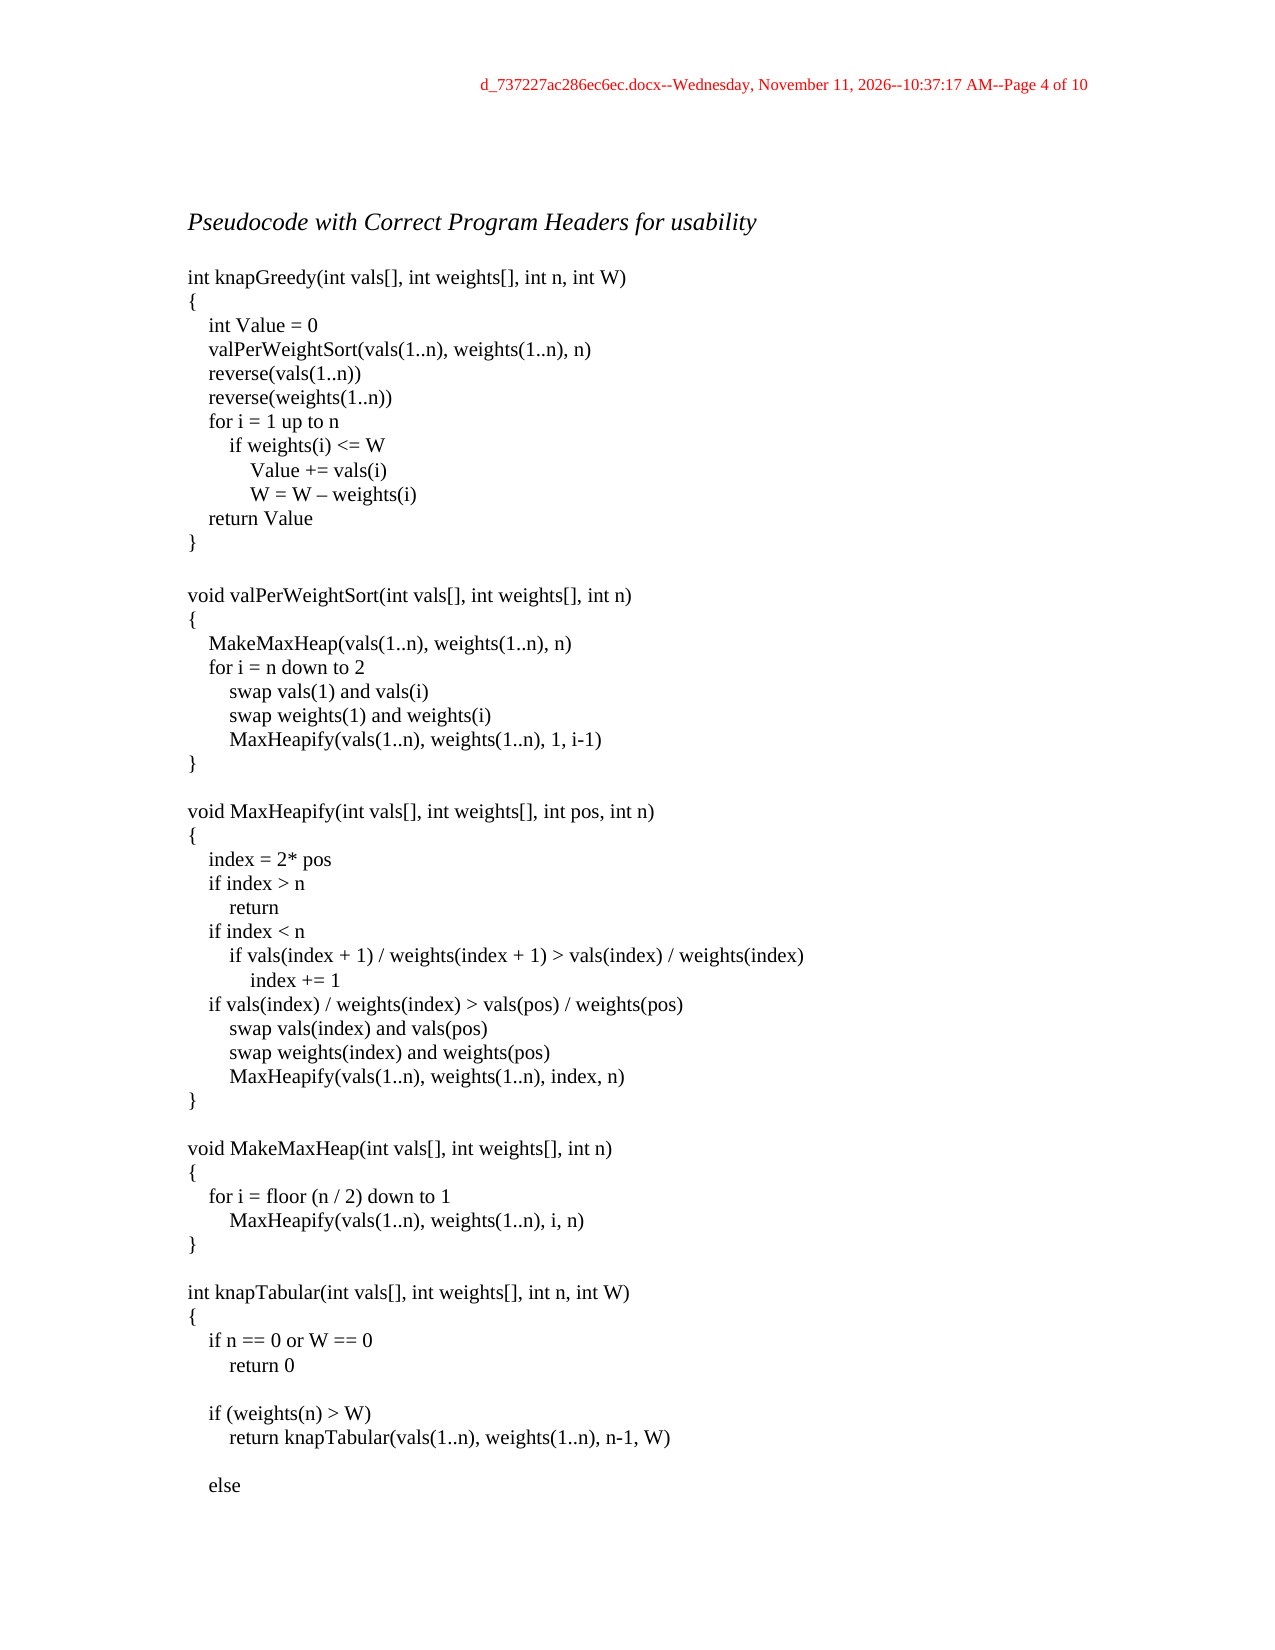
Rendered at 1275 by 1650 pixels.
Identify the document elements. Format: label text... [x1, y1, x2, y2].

text for i = floor (n / 2) down to 1 [187, 1184, 1087, 1208]
text return knapTabular(vals(1..n), weights(1..n), n-1, W) [187, 1425, 1087, 1449]
text for i = n down to 2 [187, 655, 1087, 679]
text } [187, 1232, 1087, 1256]
text if vals(index + 1) / weights(index + 1) > vals(index) / weights(index) [187, 943, 1087, 967]
text reverse(weights(1..n)) [187, 385, 1087, 409]
text index += 1 [187, 967, 1087, 992]
text for i = 1 up to n [187, 409, 1087, 433]
text if (weights(n) > W) [187, 1401, 1087, 1425]
text W = W – weights(i) [187, 482, 1087, 506]
text if weights(i) <= W [187, 433, 1087, 457]
text if index > n [187, 871, 1087, 895]
text void MaxHeapify(int vals[], int weights[], int pos, int n) [187, 799, 1087, 823]
text swap vals(index) and vals(pos) [187, 1016, 1087, 1040]
text if n == 0 or W == 0 [187, 1328, 1087, 1352]
text Value += vals(i) [187, 457, 1087, 482]
text { [187, 1160, 1087, 1184]
text reverse(vals(1..n)) [187, 361, 1087, 385]
text } [187, 1088, 1087, 1112]
text void valPerWeightSort(int vals[], int weights[], int n) [187, 582, 1087, 607]
text return Value [187, 506, 1087, 530]
text return 0 [187, 1352, 1087, 1377]
text return [187, 895, 1087, 919]
text MaxHeapify(vals(1..n), weights(1..n), i, n) [187, 1208, 1087, 1232]
text } [187, 751, 1087, 775]
text swap weights(1) and weights(i) [187, 703, 1087, 727]
text MaxHeapify(vals(1..n), weights(1..n), index, n) [187, 1064, 1087, 1088]
text index = 2* pos [187, 847, 1087, 871]
text { [187, 289, 1087, 313]
text MaxHeapify(vals(1..n), weights(1..n), 1, i-1) [187, 727, 1087, 751]
text } [187, 530, 1087, 554]
text void MakeMaxHeap(int vals[], int weights[], int n) [187, 1136, 1087, 1160]
text if vals(index) / weights(index) > vals(pos) / weights(pos) [187, 992, 1087, 1016]
text { [187, 1304, 1087, 1328]
text Pseudocode with Correct Program Headers for usability [187, 207, 1087, 236]
text { [187, 607, 1087, 631]
text { [187, 823, 1087, 847]
text MakeMaxHeap(vals(1..n), weights(1..n), n) [187, 631, 1087, 655]
text swap weights(index) and weights(pos) [187, 1040, 1087, 1064]
text int knapGreedy(int vals[], int weights[], int n, int W) [187, 265, 1087, 289]
text valPerWeightSort(vals(1..n), weights(1..n), n) [187, 337, 1087, 361]
text int Value = 0 [187, 313, 1087, 337]
text else [187, 1473, 1087, 1497]
text if index < n [187, 919, 1087, 943]
text swap vals(1) and vals(i) [187, 679, 1087, 703]
text int knapTabular(int vals[], int weights[], int n, int W) [187, 1280, 1087, 1304]
